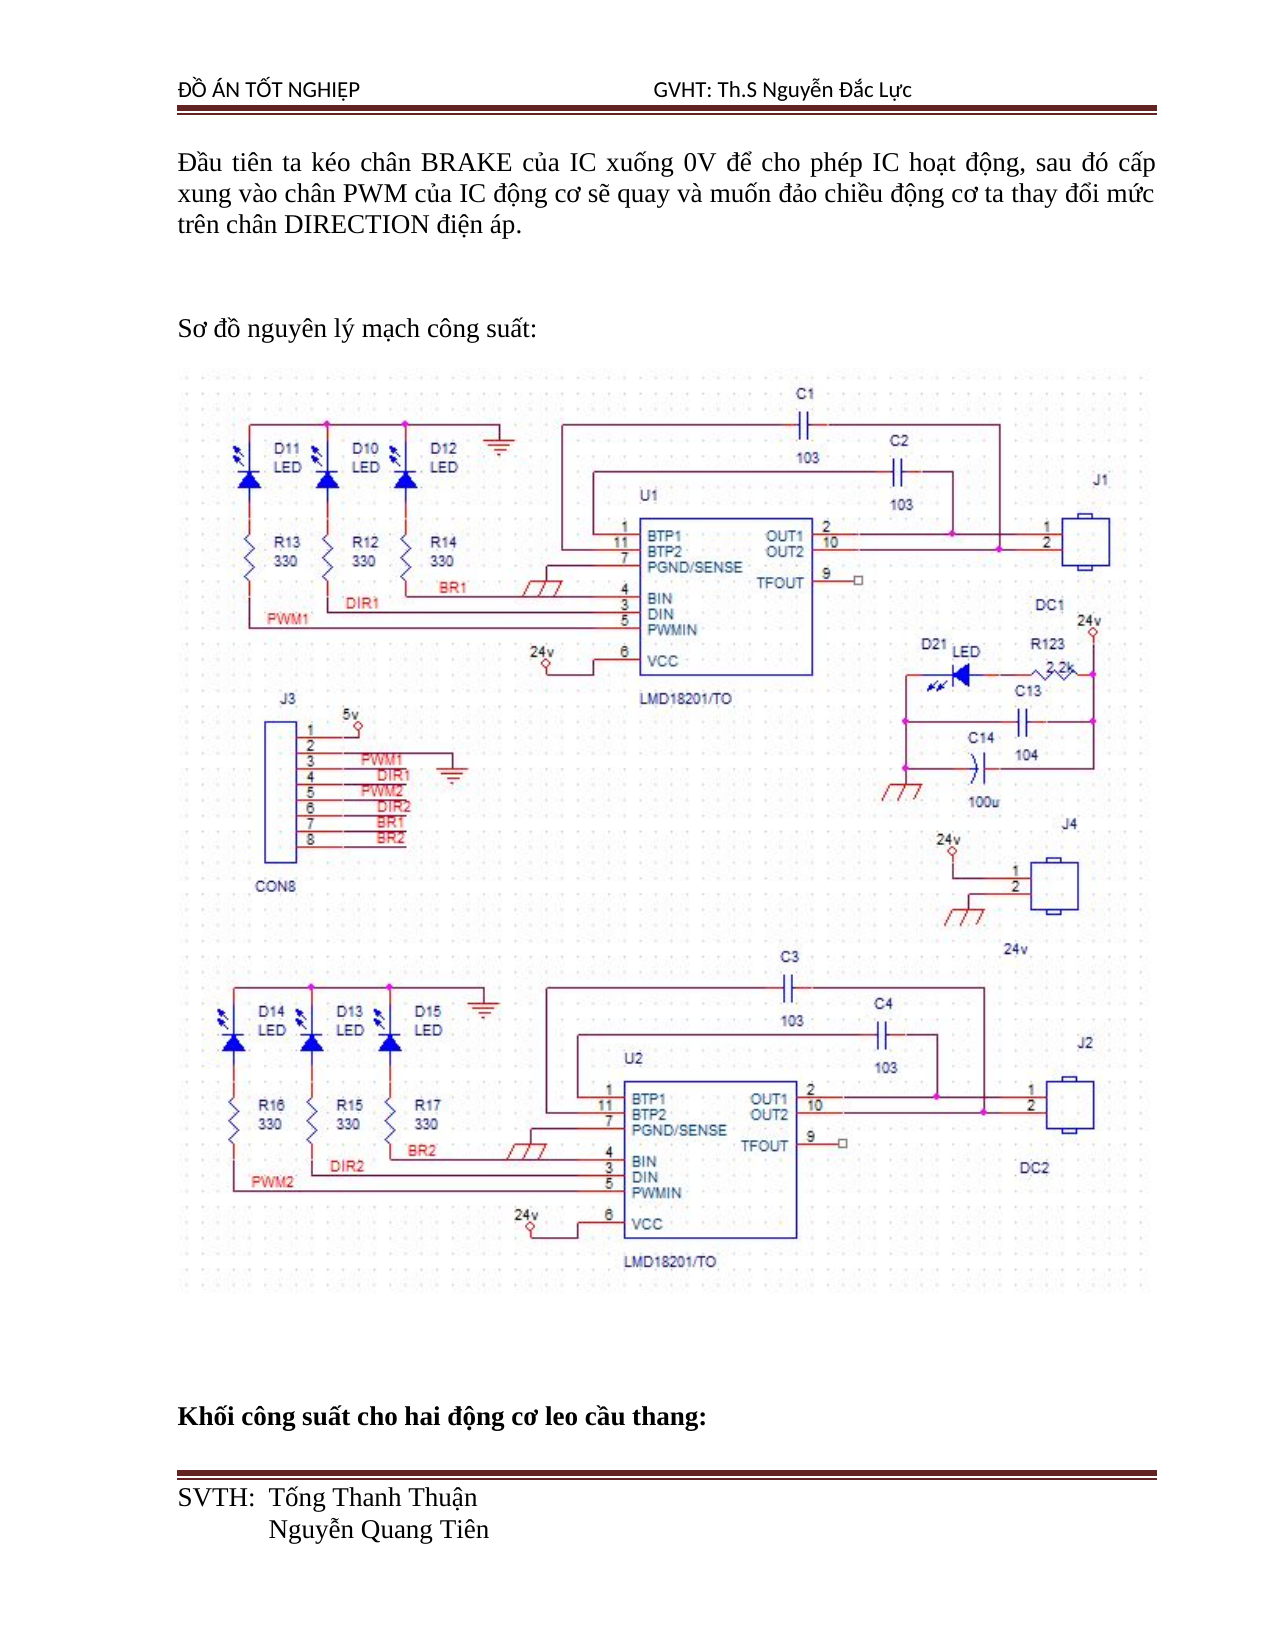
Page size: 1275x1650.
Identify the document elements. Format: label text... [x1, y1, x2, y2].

text Sơ đồ nguyên lý mạch công suất: [177, 312, 1157, 343]
text Đầu tiên ta kéo chân BRAKE của IC xuống 0V để cho phép IC hoạt động, sau đó cấp xung vào chân PWM của IC động cơ sẽ quay và muốn đảo chiều động cơ ta thay đổi mức trên chân DIRECTION điện áp. [177, 146, 1157, 239]
list Khối công suất cho hai động cơ leo cầu thang: [177, 1401, 1157, 1432]
picture [177, 368, 1151, 1297]
